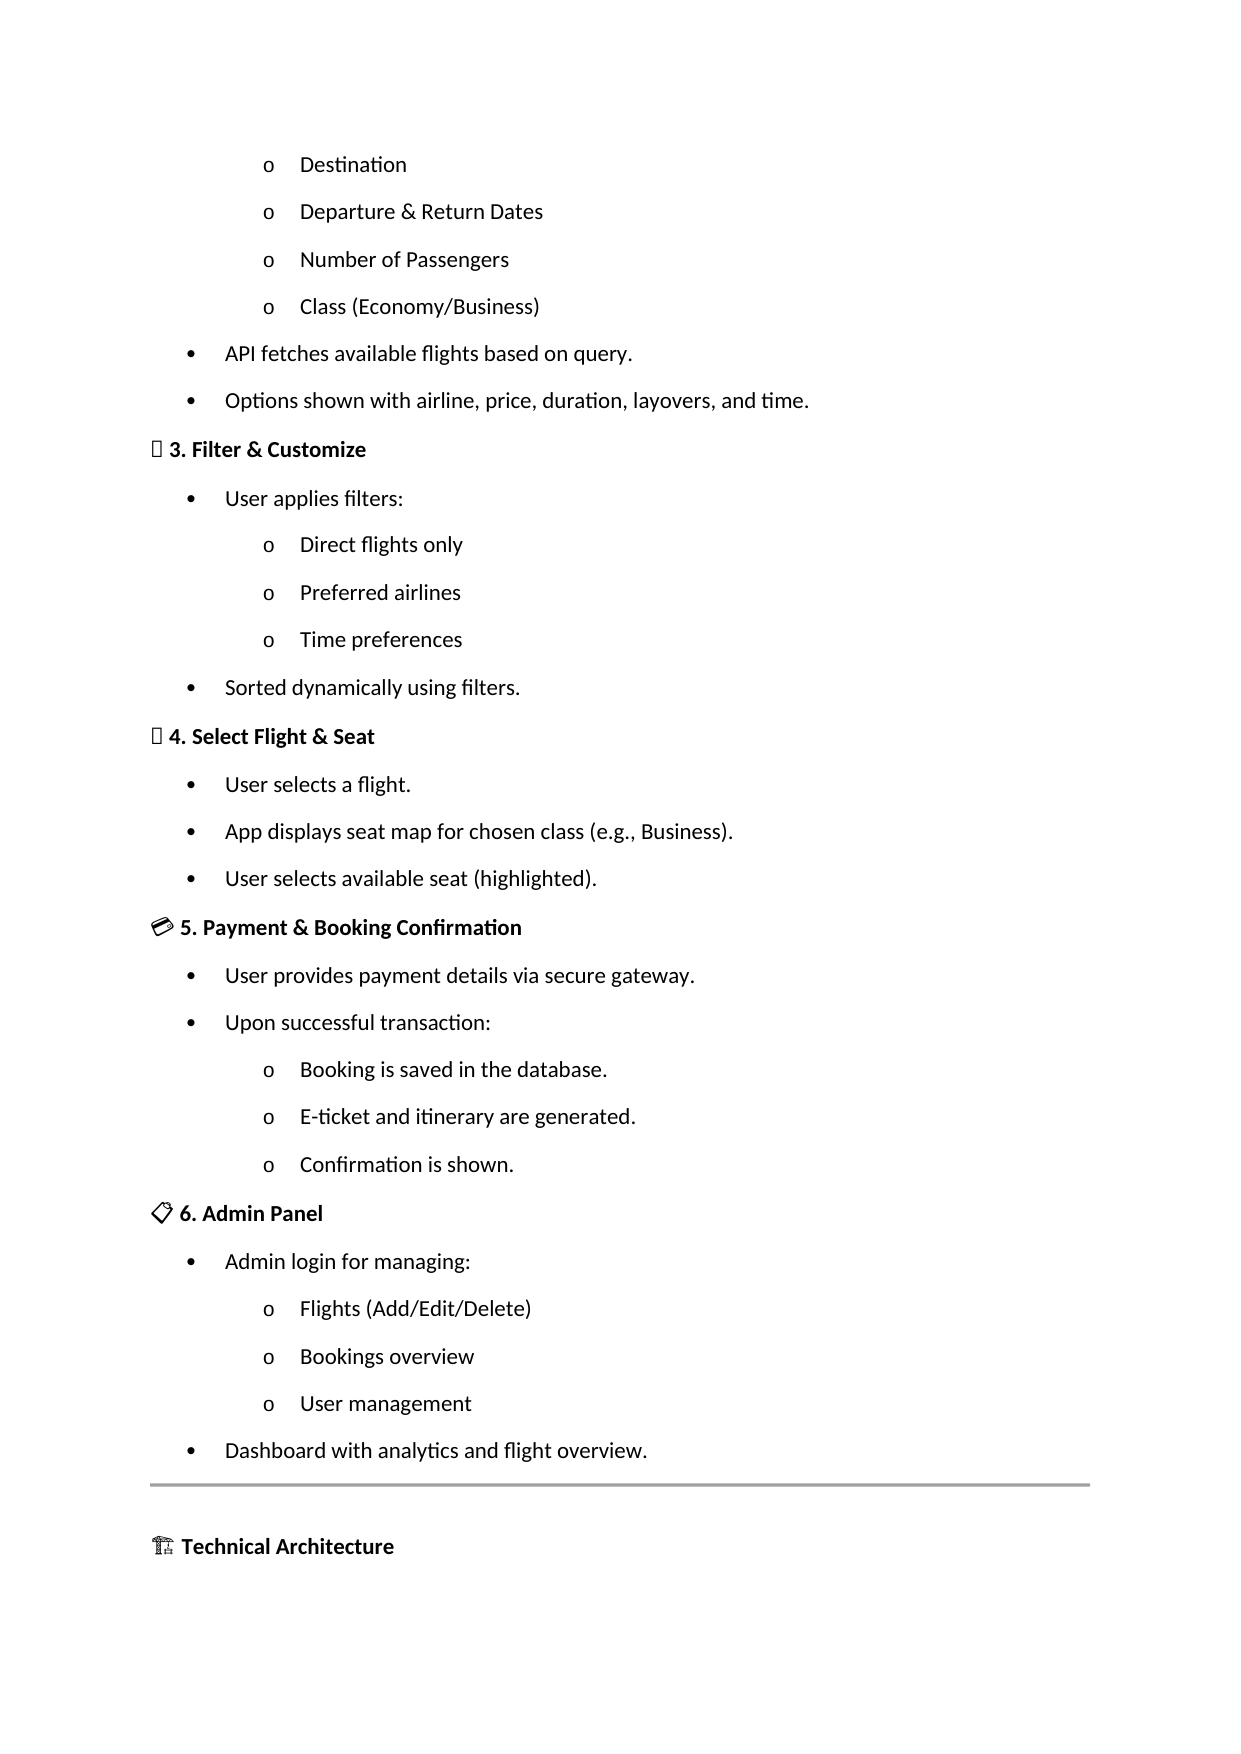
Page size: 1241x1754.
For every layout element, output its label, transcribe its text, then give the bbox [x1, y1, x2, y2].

text 💳 5. Payment & Booking Confirmation [150, 911, 1090, 942]
text 🏗️ Technical Architecture [150, 1530, 1090, 1562]
list Admin login for managing: [187, 1247, 1090, 1276]
text 🎯 4. Select Flight & Seat [150, 720, 1090, 751]
list Time preferences [262, 625, 1090, 654]
list Flights (Add/Edit/Delete) [262, 1294, 1090, 1323]
list App displays seat map for chosen class (e.g., Business). [187, 817, 1090, 845]
list Sorted dynamically using filters. [187, 673, 1090, 701]
list Preferred airlines [262, 578, 1090, 607]
list Upon successful transaction: [187, 1008, 1090, 1036]
list Options shown with airline, price, duration, layovers, and time. [187, 386, 1090, 414]
list User management [262, 1389, 1090, 1418]
list User provides payment details via secure gateway. [187, 961, 1090, 989]
list Departure & Return Dates [262, 197, 1090, 226]
list Confirmation is shown. [262, 1150, 1090, 1178]
list Destination [262, 150, 1090, 178]
list Booking is saved in the database. [262, 1055, 1090, 1083]
list Number of Passengers [262, 245, 1090, 273]
list Direct flights only [262, 531, 1090, 559]
list Dashboard with analytics and flight overview. [187, 1437, 1090, 1464]
list User applies filters: [187, 484, 1090, 512]
list User selects a flight. [187, 770, 1090, 798]
list Class (Economy/Business) [262, 292, 1090, 321]
text 📋 6. Admin Panel [150, 1197, 1090, 1228]
list Bookings overview [262, 1342, 1090, 1370]
list API fetches available flights based on query. [187, 339, 1090, 368]
list E-ticket and itinerary are generated. [262, 1102, 1090, 1131]
list User selects available seat (highlighted). [187, 864, 1090, 892]
text 🧰 3. Filter & Customize [150, 433, 1090, 464]
